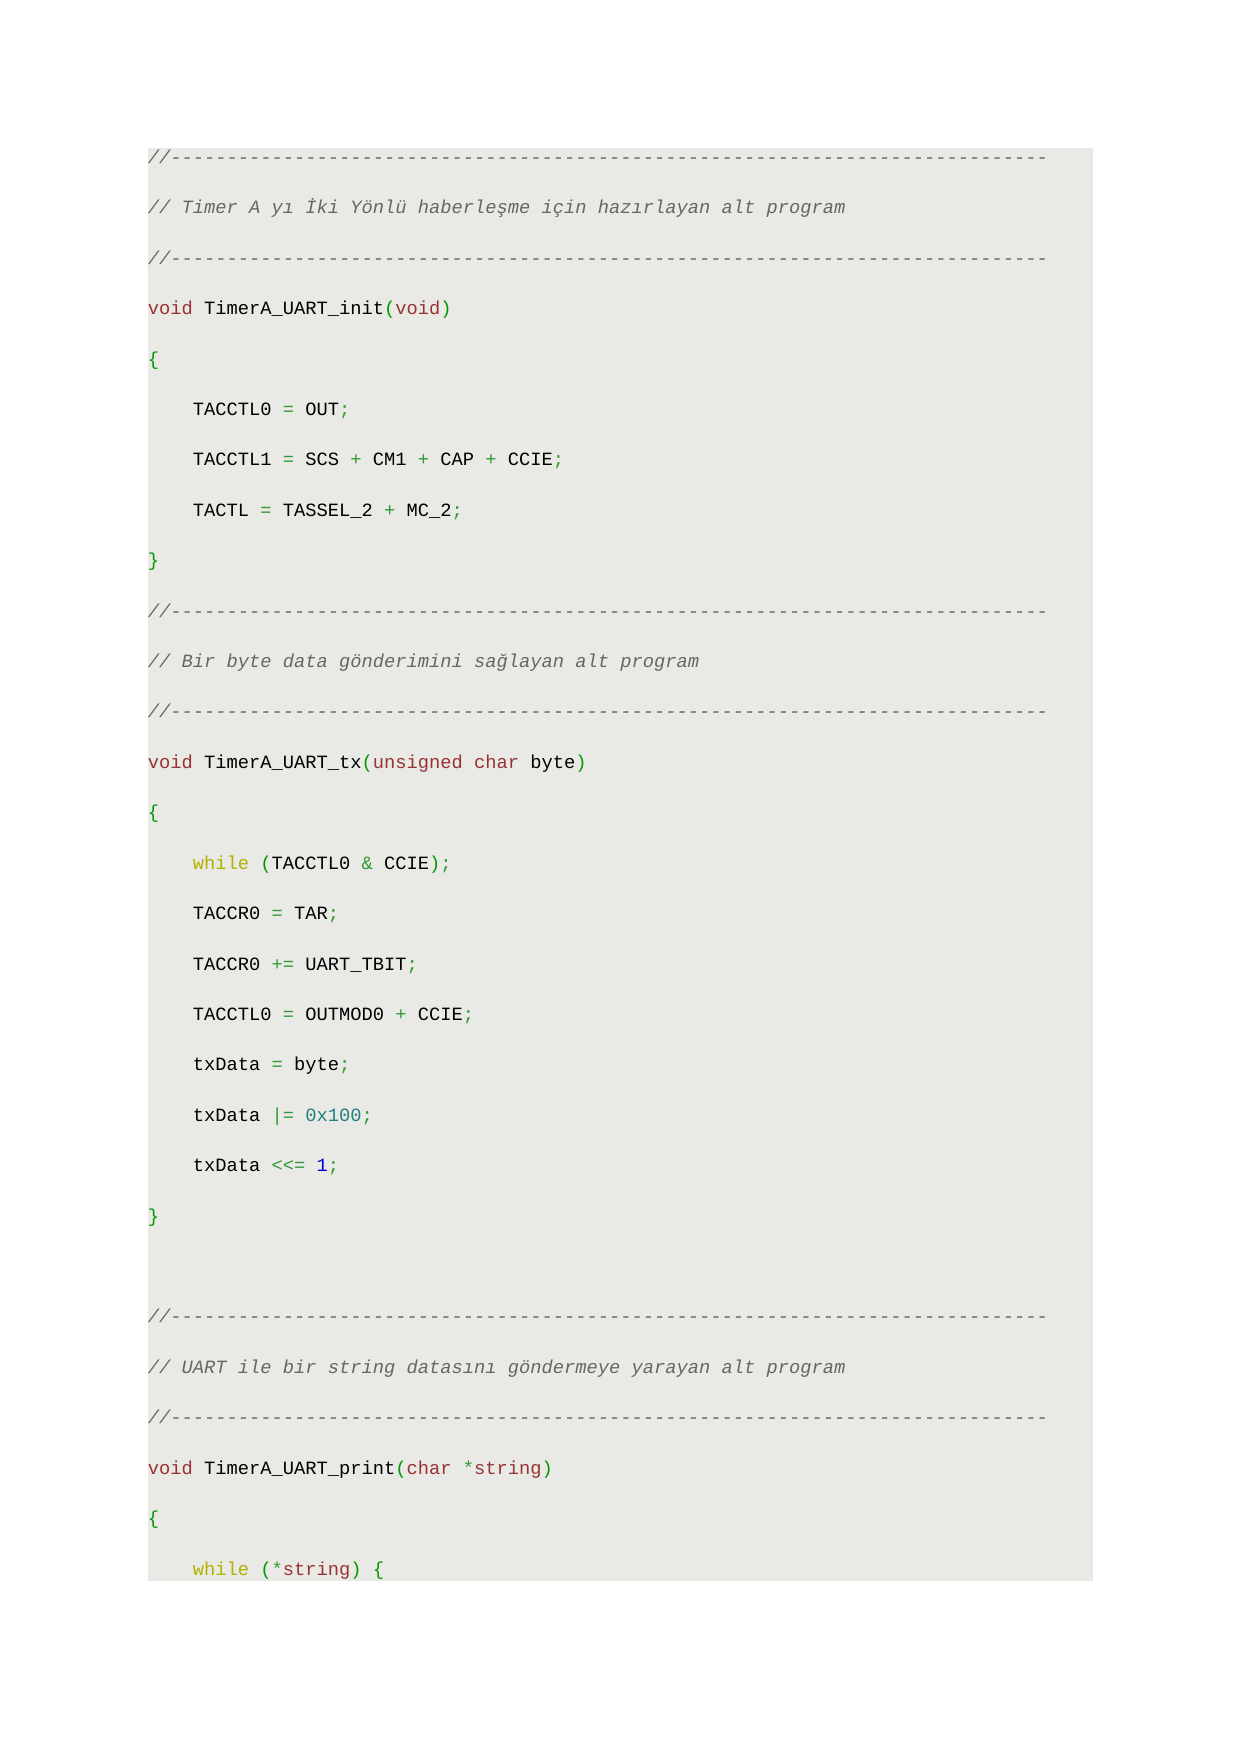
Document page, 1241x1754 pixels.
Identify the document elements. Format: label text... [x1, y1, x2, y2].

text // Timer A yı İki Yönlü haberleşme için hazırlayan alt program [148, 198, 1093, 219]
text while (*string) { [148, 1559, 1093, 1581]
text txData |= 0x100; [148, 1106, 1093, 1127]
text //------------------------------------------------------------------------------ [148, 1307, 1093, 1328]
text txData <<= 1; [148, 1156, 1093, 1177]
text //------------------------------------------------------------------------------ [148, 248, 1093, 270]
text void TimerA_UART_print(char *string) [148, 1458, 1093, 1480]
text { [148, 1509, 1093, 1530]
text { [148, 803, 1093, 824]
text TACCR0 = TAR; [148, 904, 1093, 925]
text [148, 1408, 1093, 1429]
text TACCTL0 = OUTMOD0 + CCIE; [148, 1005, 1093, 1026]
text // Bir byte data gönderimini sağlayan alt program [148, 652, 1093, 673]
text TACTL = TASSEL_2 + MC_2; [148, 501, 1093, 522]
text TACCR0 += UART_TBIT; [148, 954, 1093, 976]
text while (TACCTL0 & CCIE); [148, 853, 1093, 875]
text // UART ile bir string datasını göndermeye yarayan alt program [148, 1358, 1093, 1379]
text TACCTL1 = SCS + CM1 + CAP + CCIE; [148, 450, 1093, 471]
text txData = byte; [148, 1055, 1093, 1076]
text { [148, 349, 1093, 371]
text } [148, 1206, 1093, 1228]
text } [148, 551, 1093, 572]
text //------------------------------------------------------------------------------ [148, 601, 1093, 623]
text void TimerA_UART_init(void) [148, 299, 1093, 320]
text void TimerA_UART_tx(unsigned char byte) [148, 753, 1093, 774]
text //------------------------------------------------------------------------------ [148, 148, 1093, 169]
text TACCTL0 = OUT; [148, 400, 1093, 421]
text //------------------------------------------------------------------------------ [148, 702, 1093, 723]
